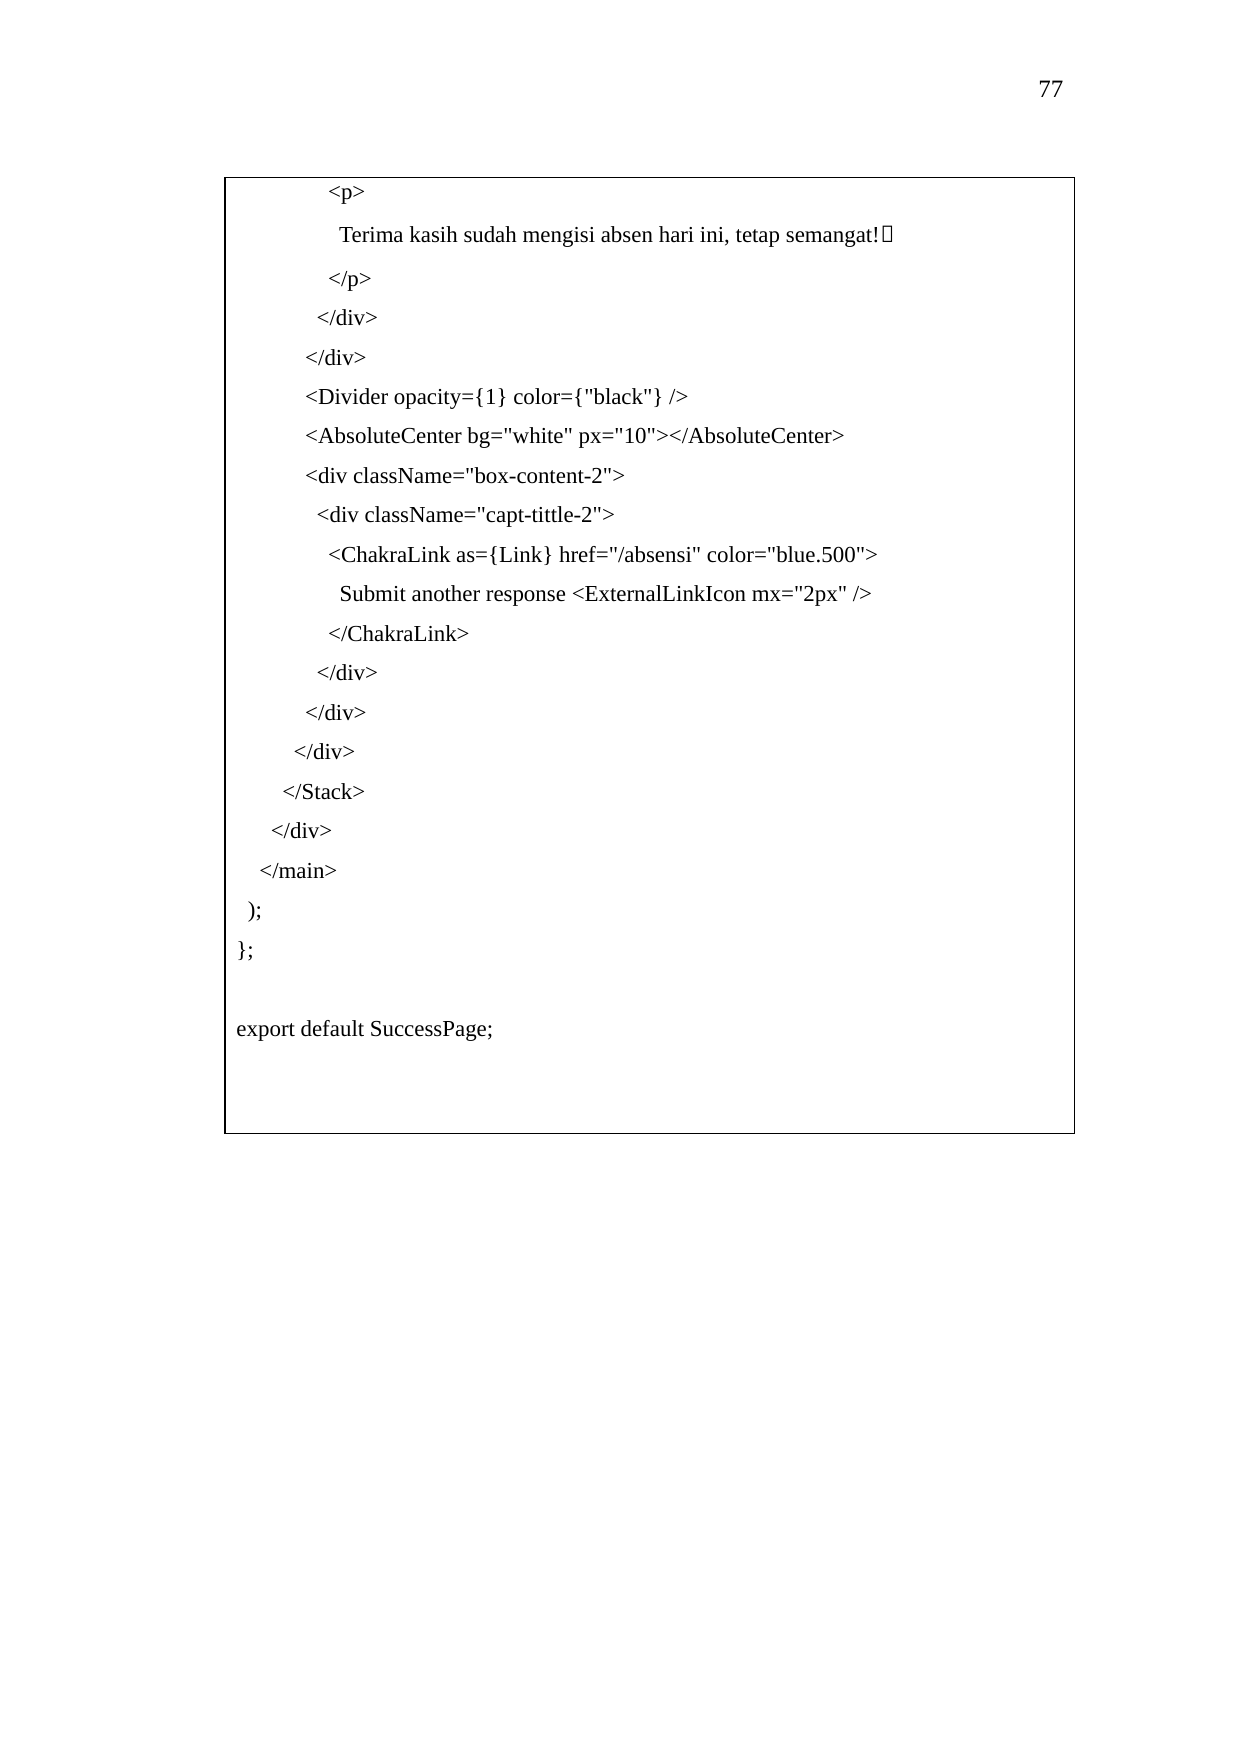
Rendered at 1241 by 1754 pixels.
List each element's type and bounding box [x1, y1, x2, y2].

table_header [226, 178, 1074, 1133]
